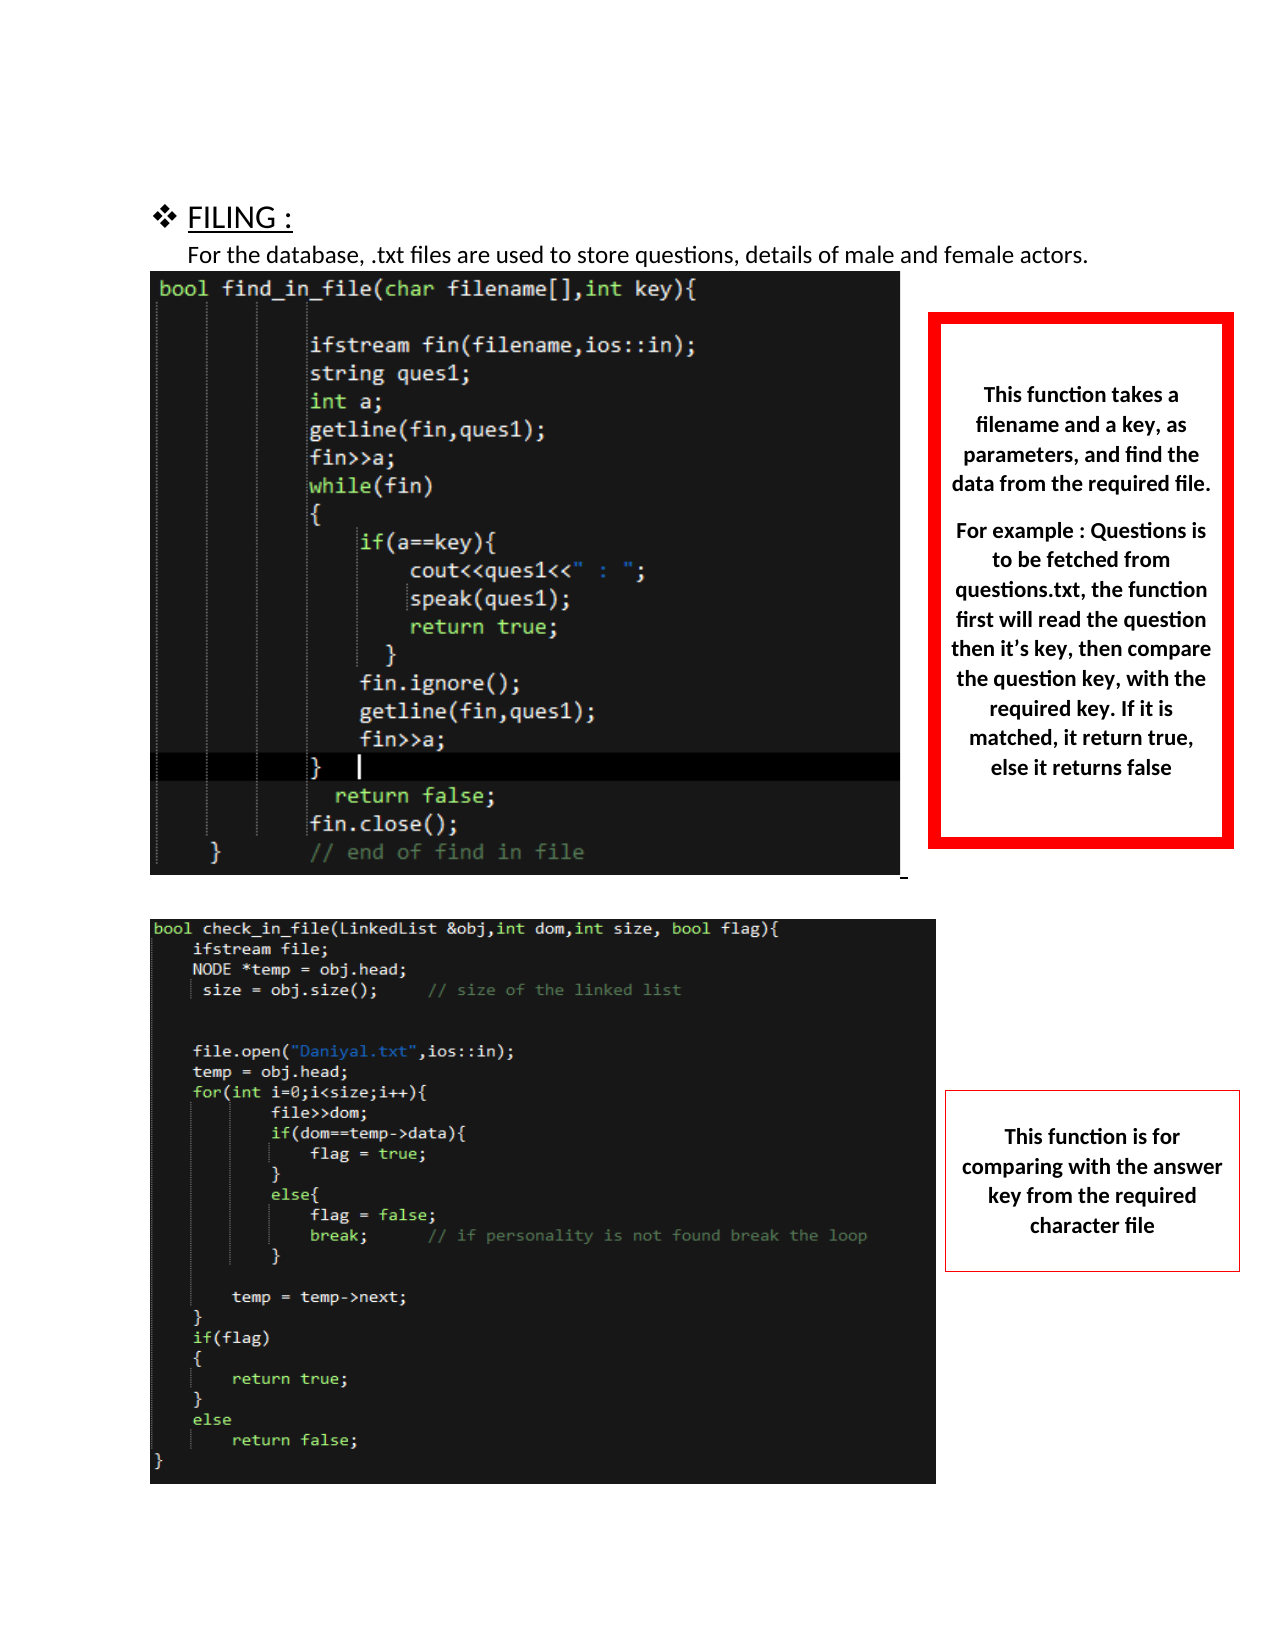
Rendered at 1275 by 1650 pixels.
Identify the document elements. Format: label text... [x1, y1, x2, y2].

list FILING : [150, 196, 1125, 237]
picture [150, 919, 936, 1484]
picture [150, 271, 901, 875]
text For the database, .txt files are used to store questions, details of male and female actors. [187, 239, 1125, 270]
